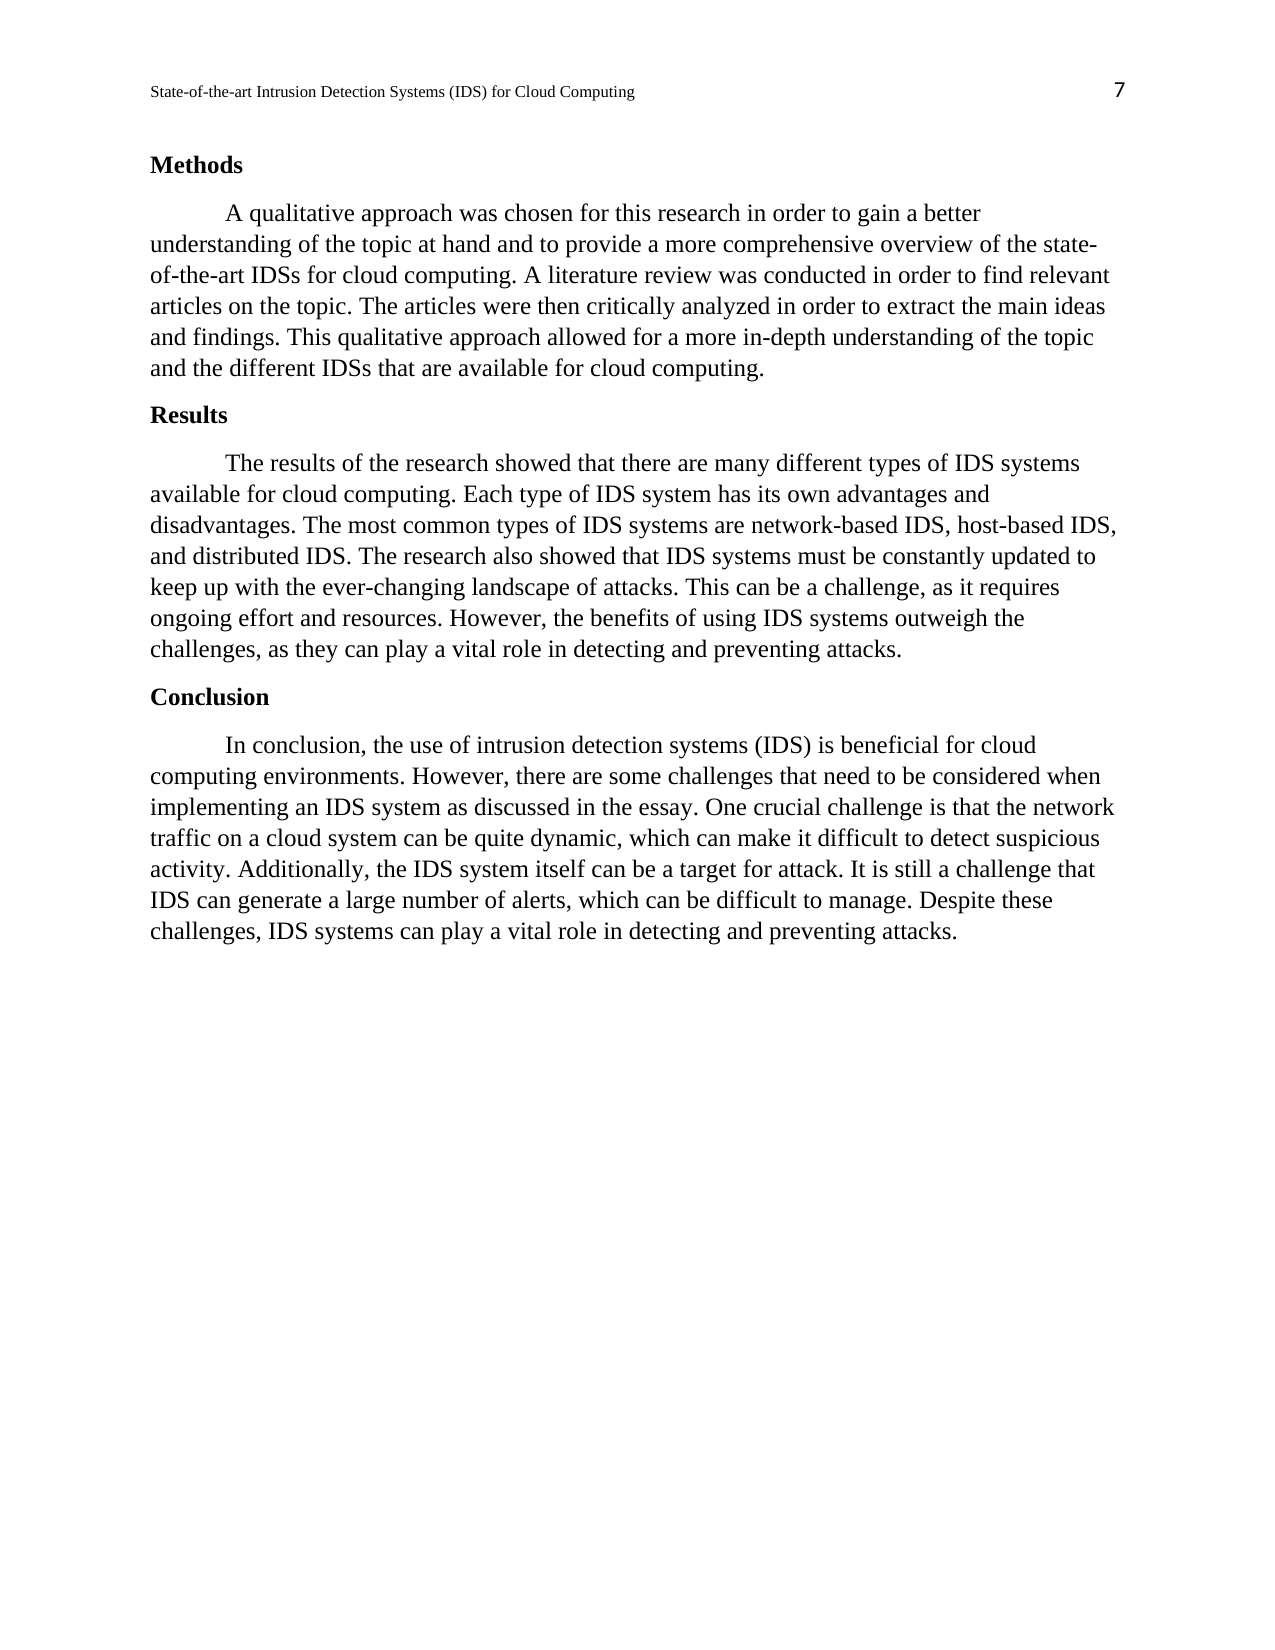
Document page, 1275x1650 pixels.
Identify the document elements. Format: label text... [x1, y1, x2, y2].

text Results [150, 401, 1125, 429]
text Methods [150, 150, 1125, 179]
text Conclusion [150, 682, 1125, 711]
text In conclusion, the use of intrusion detection systems (IDS) is beneficial for cloud computing environments. However, there are some challenges that need to be considered when implementing an IDS system as discussed in the essay. One crucial challenge is that the network traffic on a cloud system can be quite dynamic, which can make it difficult to detect suspicious activity. Additionally, the IDS system itself can be a target for attack. It is still a challenge that IDS can generate a large number of alerts, which can be difficult to manage. Despite these challenges, IDS systems can play a vital role in detecting and preventing attacks. [150, 730, 1125, 945]
text A qualitative approach was chosen for this research in order to gain a better understanding of the topic at hand and to provide a more comprehensive overview of the state-of-the-art IDSs for cloud computing. A literature review was conducted in order to find relevant articles on the topic. The articles were then critically analyzed in order to extract the main ideas and findings. This qualitative approach allowed for a more in-depth understanding of the topic and the different IDSs that are available for cloud computing. [150, 198, 1125, 382]
text The results of the research showed that there are many different types of IDS systems available for cloud computing. Each type of IDS system has its own advantages and disadvantages. The most common types of IDS systems are network-based IDS, host-based IDS, and distributed IDS. The research also showed that IDS systems must be constantly updated to keep up with the ever-changing landscape of attacks. This can be a challenge, as it requires ongoing effort and resources. However, the benefits of using IDS systems outweigh the challenges, as they can play a vital role in detecting and preventing attacks. [150, 448, 1125, 663]
